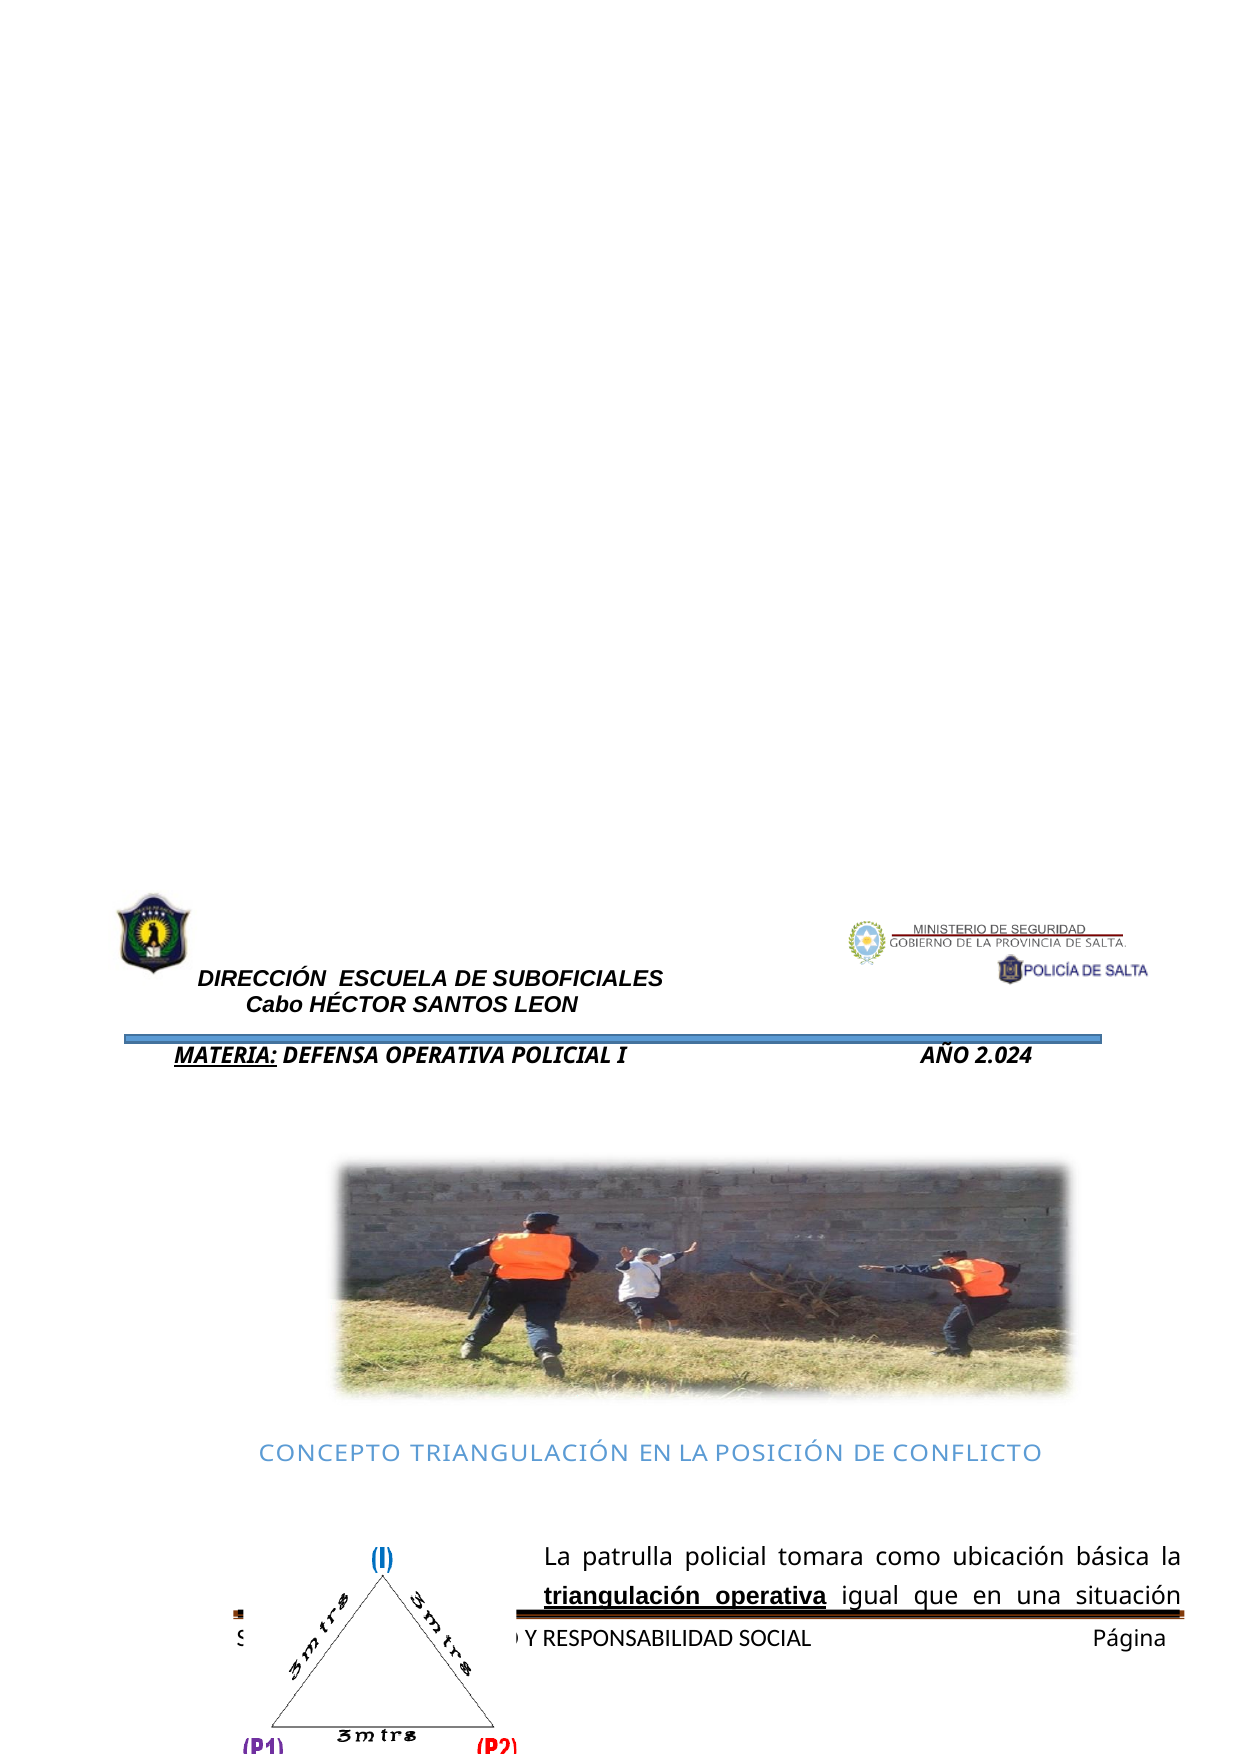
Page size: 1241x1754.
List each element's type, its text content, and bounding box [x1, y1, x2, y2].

picture [108, 884, 198, 986]
text CONCEPTO TRIANGULACIÓN EN LA POSICIÓN DE CONFLICTO [108, 1437, 1240, 1468]
text La patrulla policial tomara como ubicación básica la triangulación operativa igual que en una situación normal de intervención, teniendo presente que esta ha evolucionado ya que el individuo adopto una posición más agresiva, atento a ello se adoptará la posición de conflicto, preparados para repeler cualquier ataque violento hacia los integrantes de la patrulla. El lugar de la intervención puede que sea un espacio público con [543, 1539, 1182, 1612]
picture [325, 1152, 1082, 1406]
picture [243, 1547, 517, 1754]
picture [848, 921, 1227, 1003]
